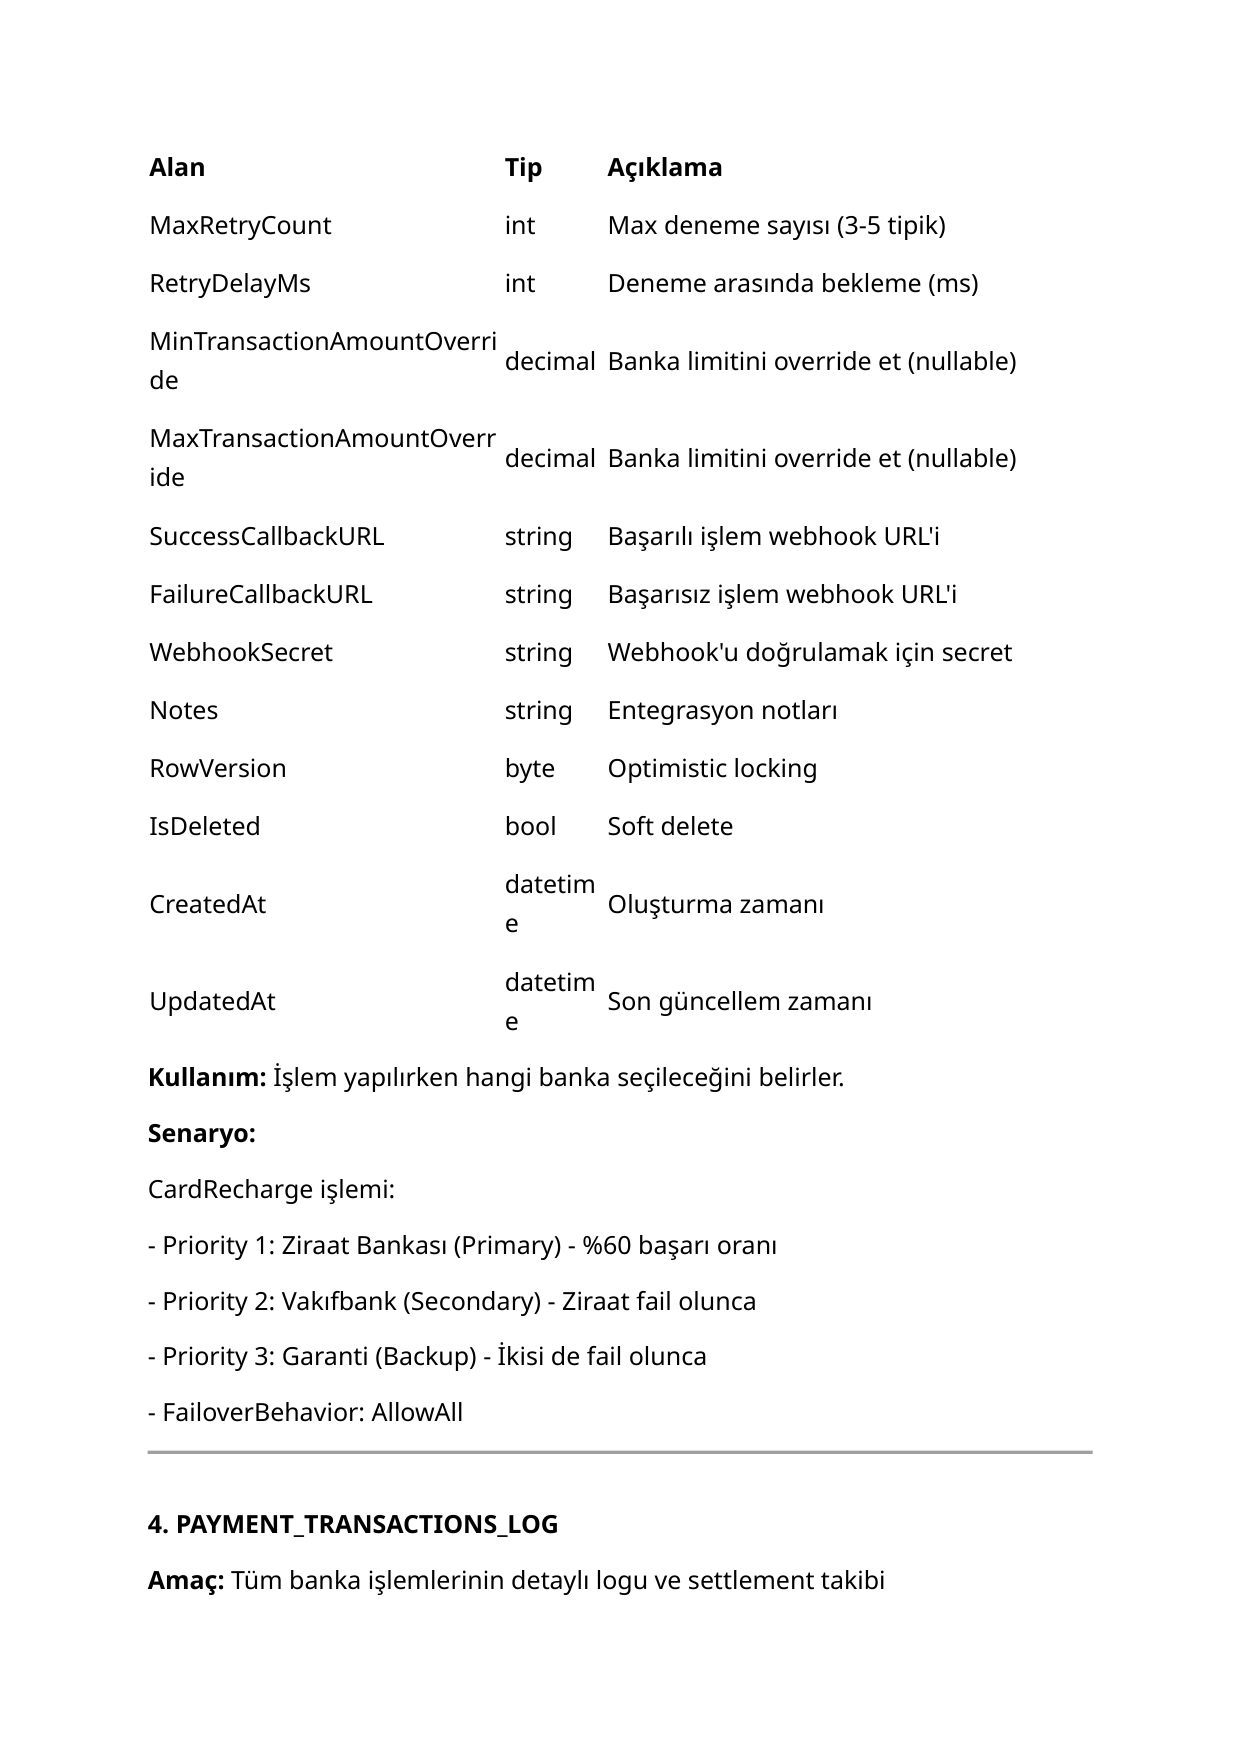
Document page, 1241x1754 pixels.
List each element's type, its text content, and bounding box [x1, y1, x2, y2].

table_cell decimal [503, 419, 606, 517]
table_cell Başarısız işlem webhook URL'i [606, 575, 1093, 633]
table_cell Banka limitini override et (nullable) [606, 419, 1093, 517]
table_cell WebhookSecret [148, 633, 503, 691]
table_cell string [503, 691, 606, 749]
table_cell string [503, 575, 606, 633]
table_header Tip [503, 148, 606, 206]
table_cell RetryDelayMs [148, 264, 503, 322]
table_cell MaxRetryCount [148, 206, 503, 264]
table_cell Notes [148, 691, 503, 749]
text - Priority 3: Garanti (Backup) - İkisi de fail olunca [148, 1339, 1093, 1373]
table_cell int [503, 264, 606, 322]
table_cell Deneme arasında bekleme (ms) [606, 264, 1093, 322]
table_cell Banka limitini override et (nullable) [606, 322, 1093, 419]
table_cell datetime [503, 865, 606, 963]
table_cell IsDeleted [148, 807, 503, 865]
table_cell datetime [503, 963, 606, 1060]
table_cell FailureCallbackURL [148, 575, 503, 633]
table_cell RowVersion [148, 749, 503, 807]
table_cell UpdatedAt [148, 963, 503, 1060]
table_cell MinTransactionAmountOverride [148, 322, 503, 419]
table_cell int [503, 206, 606, 264]
text Amaç: Tüm banka işlemlerinin detaylı logu ve settlement takibi [148, 1562, 1093, 1596]
table_cell Başarılı işlem webhook URL'i [606, 517, 1093, 575]
table_cell Optimistic locking [606, 749, 1093, 807]
table_cell CreatedAt [148, 865, 503, 963]
text 4. PAYMENT_TRANSACTIONS_LOG [148, 1507, 1093, 1541]
table_cell Max deneme sayısı (3-5 tipik) [606, 206, 1093, 264]
text - FailoverBehavior: AllowAll [148, 1395, 1093, 1429]
table_cell SuccessCallbackURL [148, 517, 503, 575]
table_cell Son güncellem zamanı [606, 963, 1093, 1060]
table_cell Entegrasyon notları [606, 691, 1093, 749]
table_cell MaxTransactionAmountOverride [148, 419, 503, 517]
table_cell Oluşturma zamanı [606, 865, 1093, 963]
table_cell Soft delete [606, 807, 1093, 865]
text - Priority 1: Ziraat Bankası (Primary) - %60 başarı oranı [148, 1227, 1093, 1261]
table_header Alan [148, 148, 503, 206]
text - Priority 2: Vakıfbank (Secondary) - Ziraat fail olunca [148, 1283, 1093, 1317]
text CardRecharge işlemi: [148, 1172, 1093, 1206]
text Kullanım: İşlem yapılırken hangi banka seçileceğini belirler. [148, 1060, 1093, 1094]
table_cell byte [503, 749, 606, 807]
table_cell string [503, 633, 606, 691]
table_cell Webhook'u doğrulamak için secret [606, 633, 1093, 691]
table_cell string [503, 517, 606, 575]
table_cell bool [503, 807, 606, 865]
table_header Açıklama [606, 148, 1093, 206]
text Senaryo: [148, 1116, 1093, 1150]
table_cell decimal [503, 322, 606, 419]
